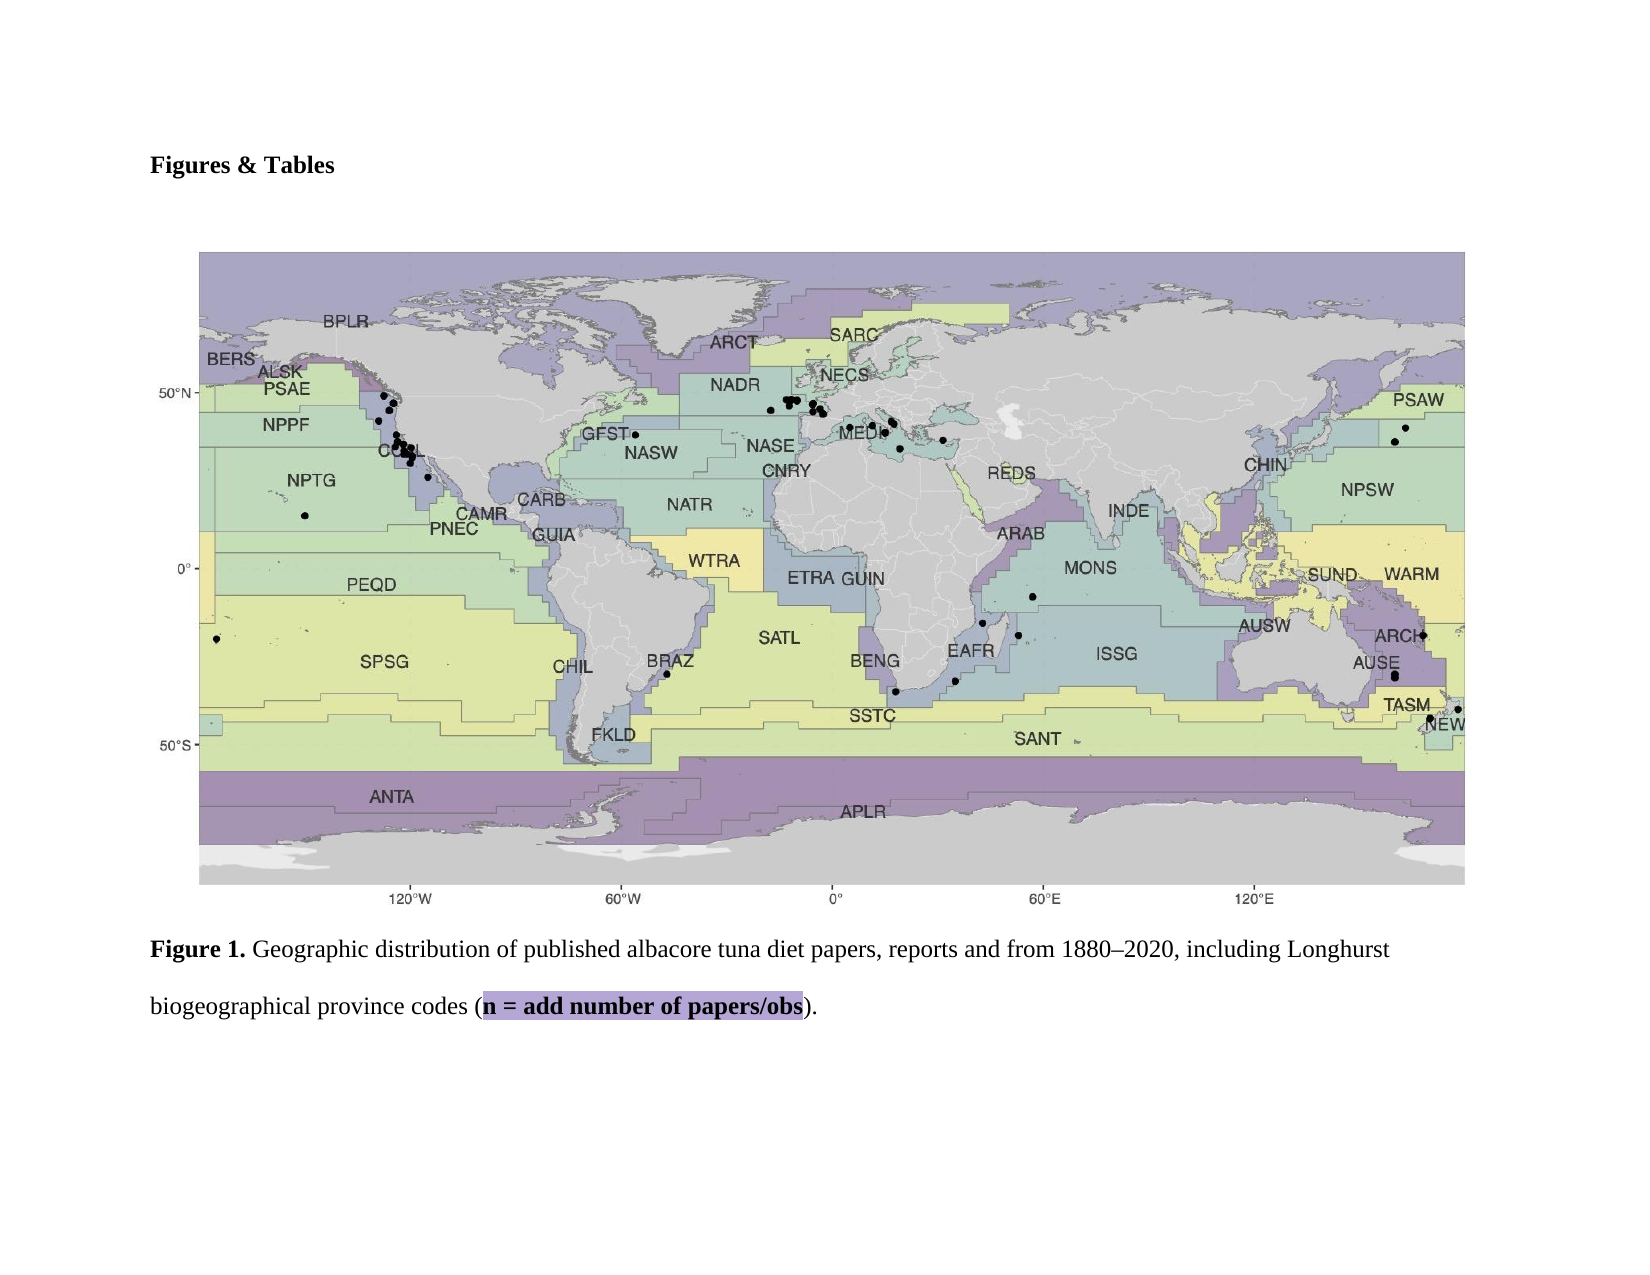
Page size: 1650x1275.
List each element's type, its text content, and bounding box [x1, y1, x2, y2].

picture [150, 250, 1472, 920]
text Figure 1. Geographic distribution of published albacore tuna diet papers, reports and from 1880–2020, including Longhurst biogeographical province codes (n = add number of papers/obs). [150, 934, 1500, 1020]
subtitle Figures & Tables [150, 150, 1500, 179]
